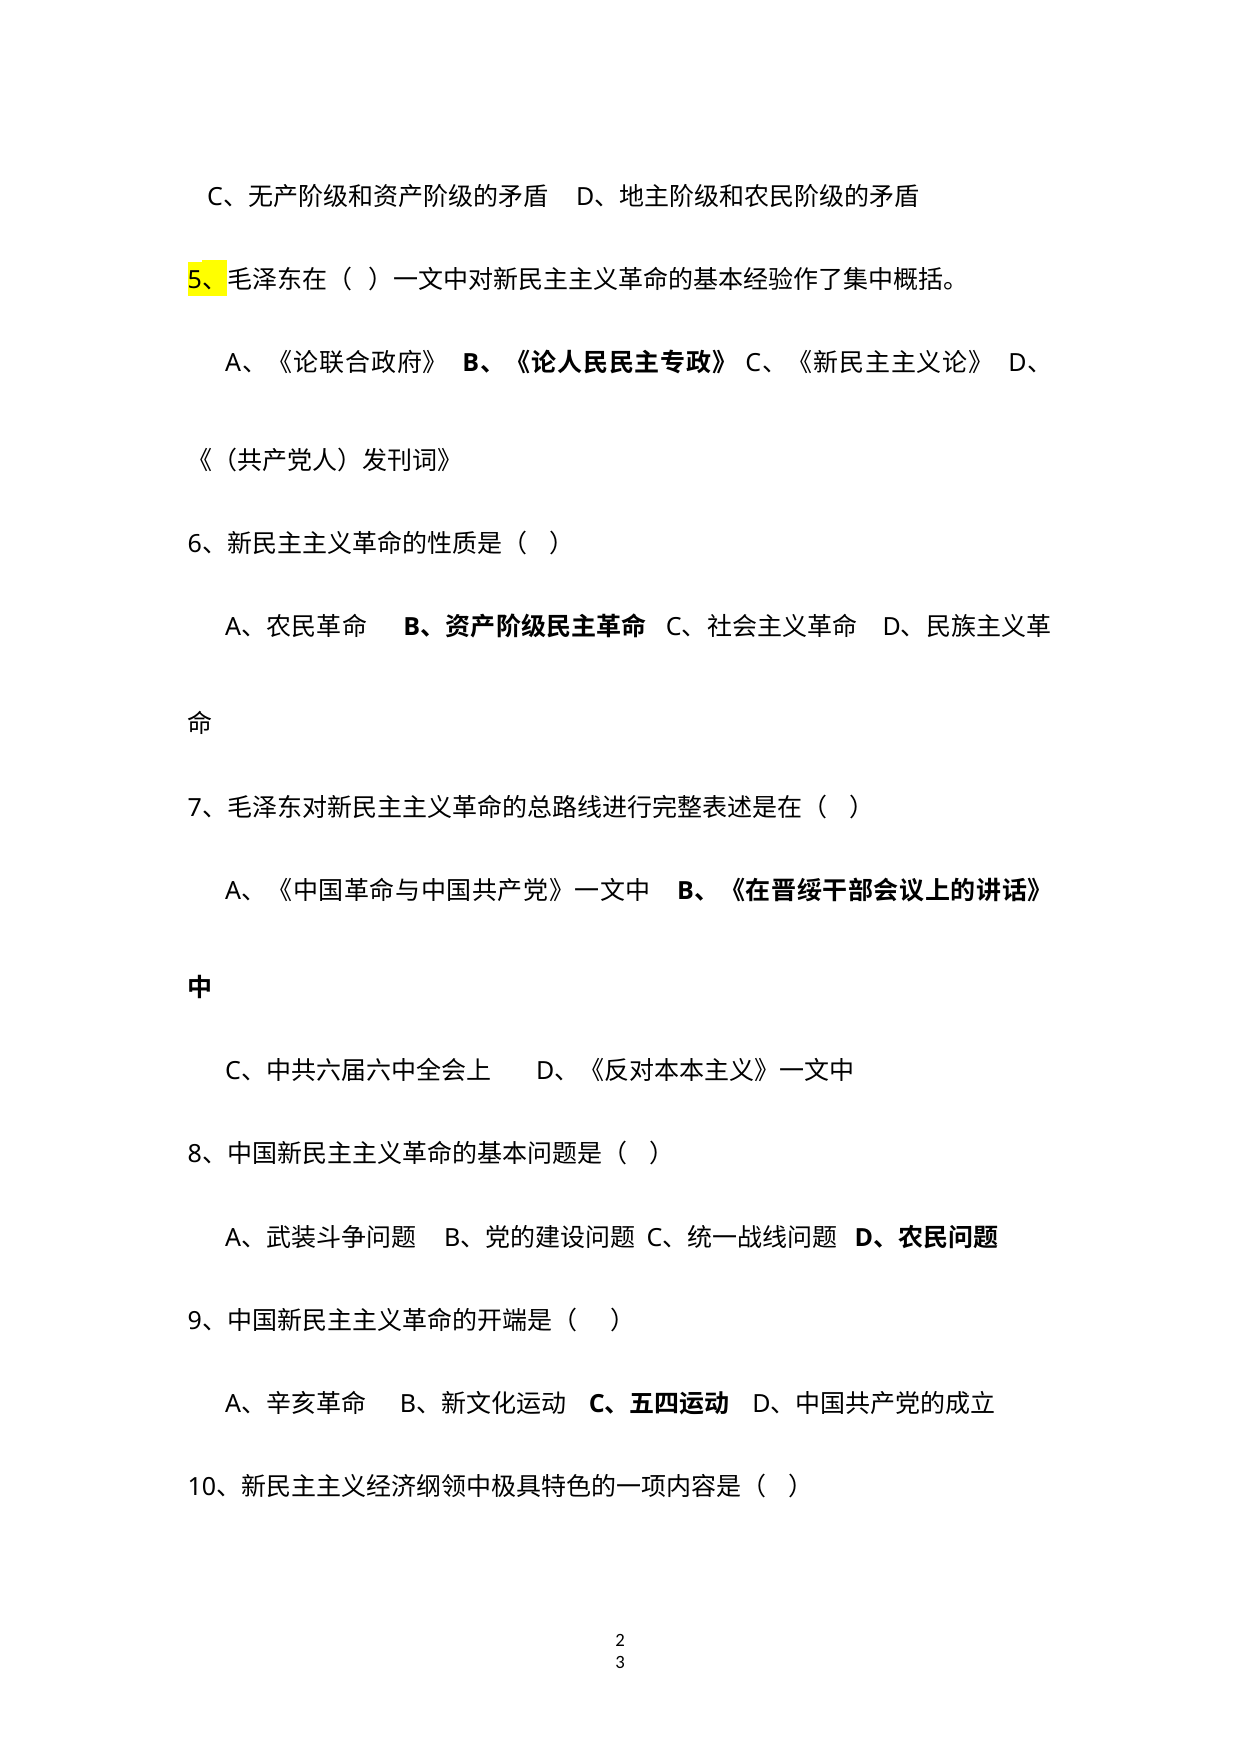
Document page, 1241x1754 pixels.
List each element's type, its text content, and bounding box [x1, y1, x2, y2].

text 7、毛泽东对新民主主义革命的总路线进行完整表述是在（ ） [187, 773, 1053, 838]
text C、无产阶级和资产阶级的矛盾 D、地主阶级和农民阶级的矛盾 [187, 162, 1053, 227]
text 5、毛泽东在（ ）一文中对新民主主义革命的基本经验作了集中概括。 [187, 245, 1053, 310]
text A、农民革命 B、资产阶级民主革命 C、社会主义革命 D、民族主义革命 [187, 592, 1053, 754]
text A、辛亥革命 B、新文化运动 C、五四运动 D、中国共产党的成立 [187, 1369, 1053, 1434]
text 9、中国新民主主义革命的开端是（ ） [187, 1286, 1053, 1351]
text C、中共六届六中全会上 D、《反对本本主义》一文中 [187, 1036, 1053, 1101]
text A、武装斗争问题 B、党的建设问题 C、统一战线问题 D、农民问题 [187, 1203, 1053, 1268]
text 10、新民主主义经济纲领中极具特色的一项内容是（ ） [187, 1452, 1053, 1517]
text 6、新民主主义革命的性质是（ ） [187, 509, 1053, 574]
text A、《中国革命与中国共产党》一文中 B、《在晋绥干部会议上的讲话》中 [187, 856, 1053, 1018]
text 8、中国新民主主义革命的基本问题是（ ） [187, 1119, 1053, 1184]
text A、《论联合政府》 B、《论人民民主专政》 C、《新民主主义论》 D、《（共产党人）发刊词》 [187, 328, 1053, 491]
